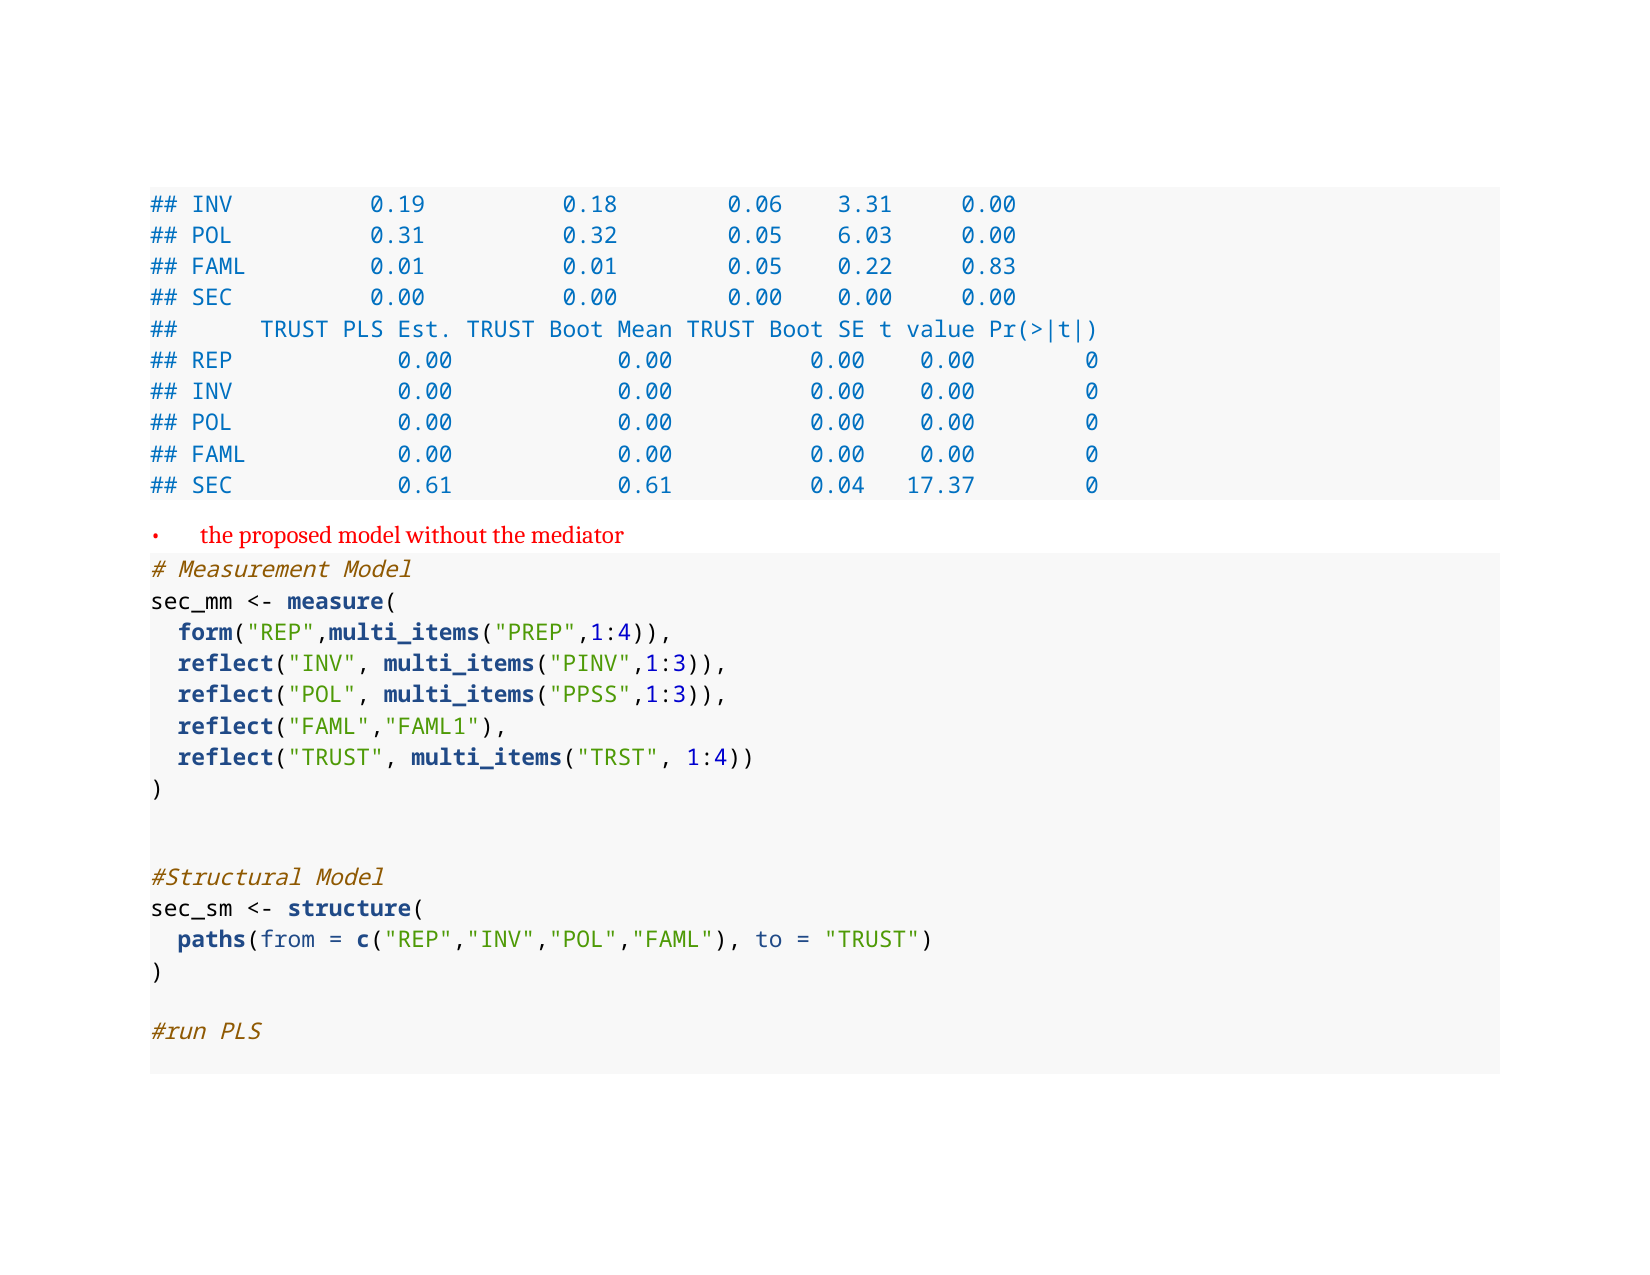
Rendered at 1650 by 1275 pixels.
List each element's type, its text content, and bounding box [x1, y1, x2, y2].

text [150, 187, 1500, 500]
list the proposed model without the mediator [150, 521, 1500, 549]
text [150, 553, 1500, 1074]
